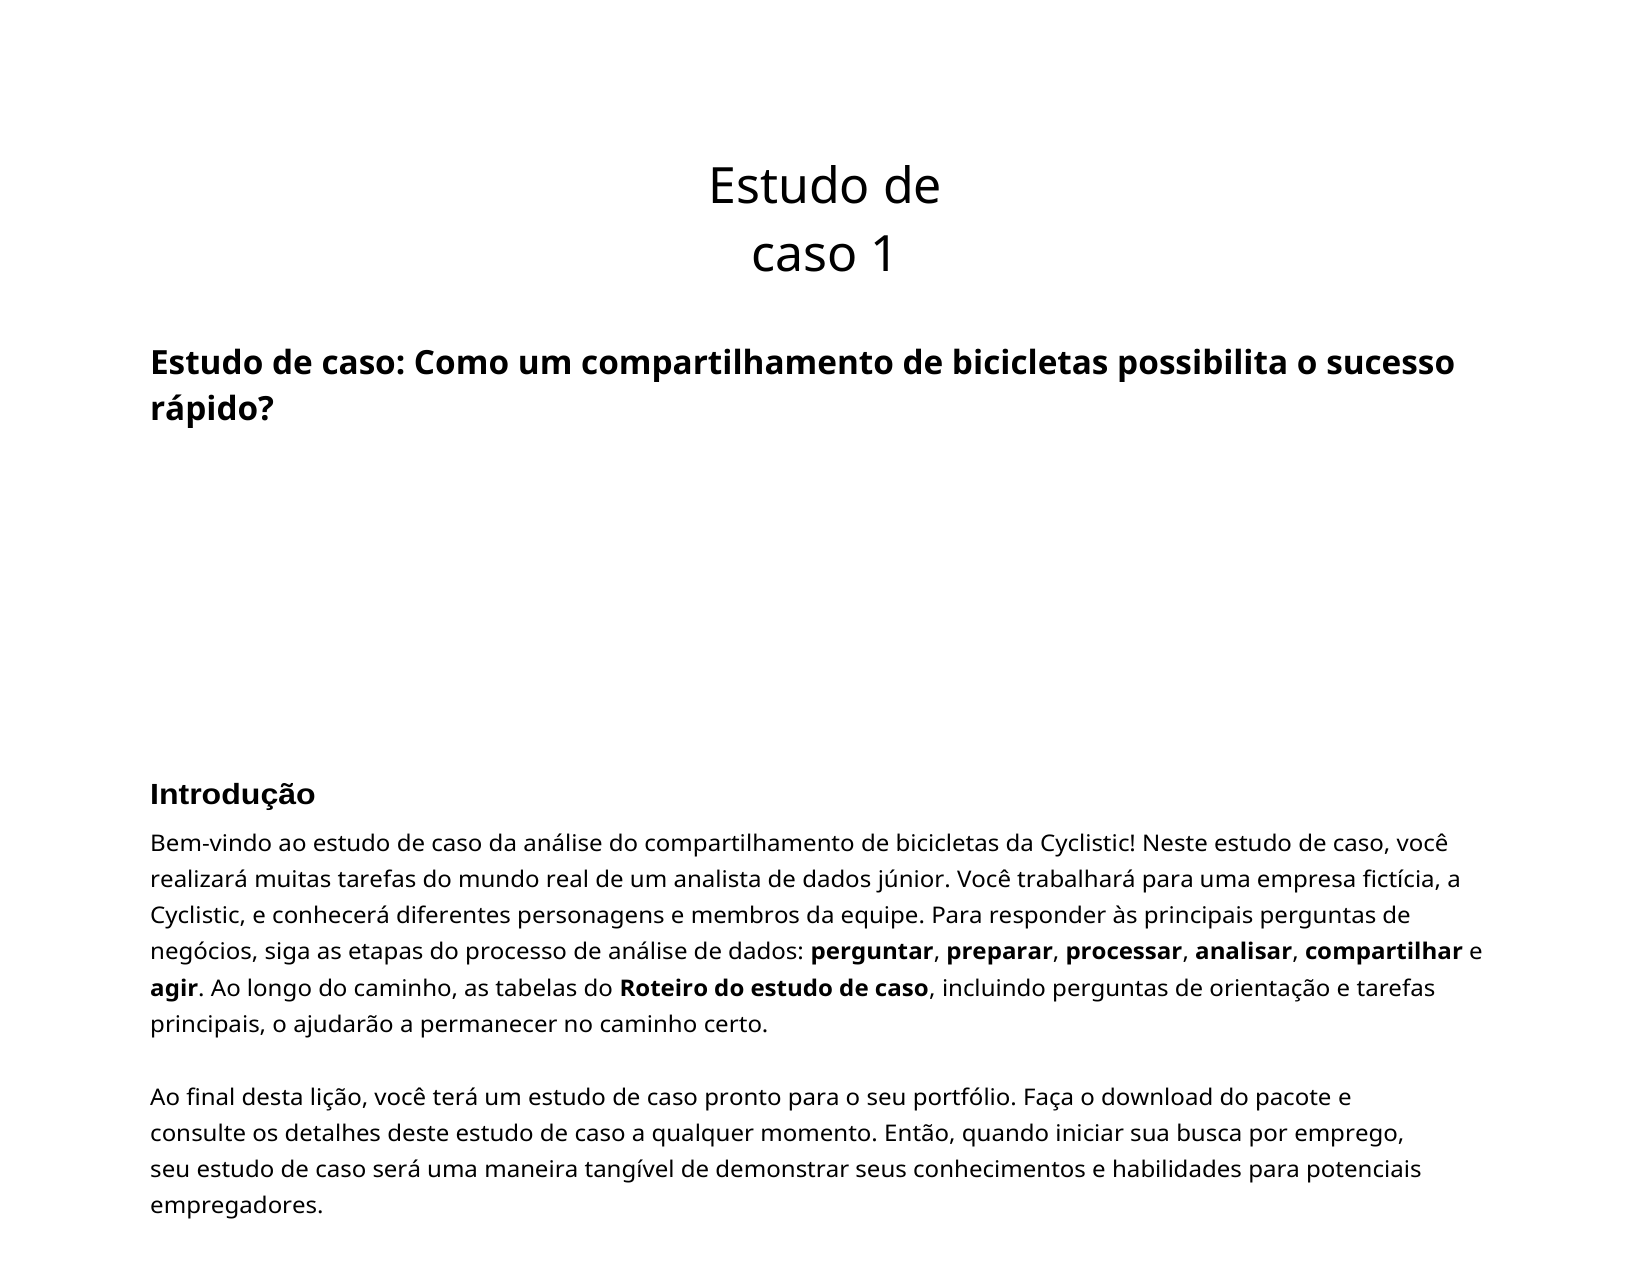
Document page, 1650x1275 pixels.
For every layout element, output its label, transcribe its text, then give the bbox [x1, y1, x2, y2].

title Estudo de caso 1 [674, 150, 976, 286]
text Estudo de caso: Como um compartilhamento de bicicletas possibilita o sucesso rápido? [150, 339, 1514, 430]
subtitle Introdução [150, 777, 1514, 810]
text Ao final desta lição, você terá um estudo de caso pronto para o seu portfólio. Faça o download do pacote e consulte os detalhes deste estudo de caso a qualquer momento. Então, quando iniciar sua busca por emprego, seu estudo de caso será uma maneira tangível de demonstrar seus conhecimentos e habilidades para potenciais empregadores. [150, 1080, 1448, 1220]
text Bem-vindo ao estudo de caso da análise do compartilhamento de bicicletas da Cyclistic! Neste estudo de caso, você realizará muitas tarefas do mundo real de um analista de dados júnior. Você trabalhará para uma empresa fictícia, a Cyclistic, e conhecerá diferentes personagens e membros da equipe. Para responder às principais perguntas de negócios, siga as etapas do processo de análise de dados: perguntar, preparar, processar, analisar, compartilhar e agir. Ao longo do caminho, as tabelas do Roteiro do estudo de caso, incluindo perguntas de orientação e tarefas principais, o ajudarão a permanecer no caminho certo. [150, 827, 1496, 1039]
